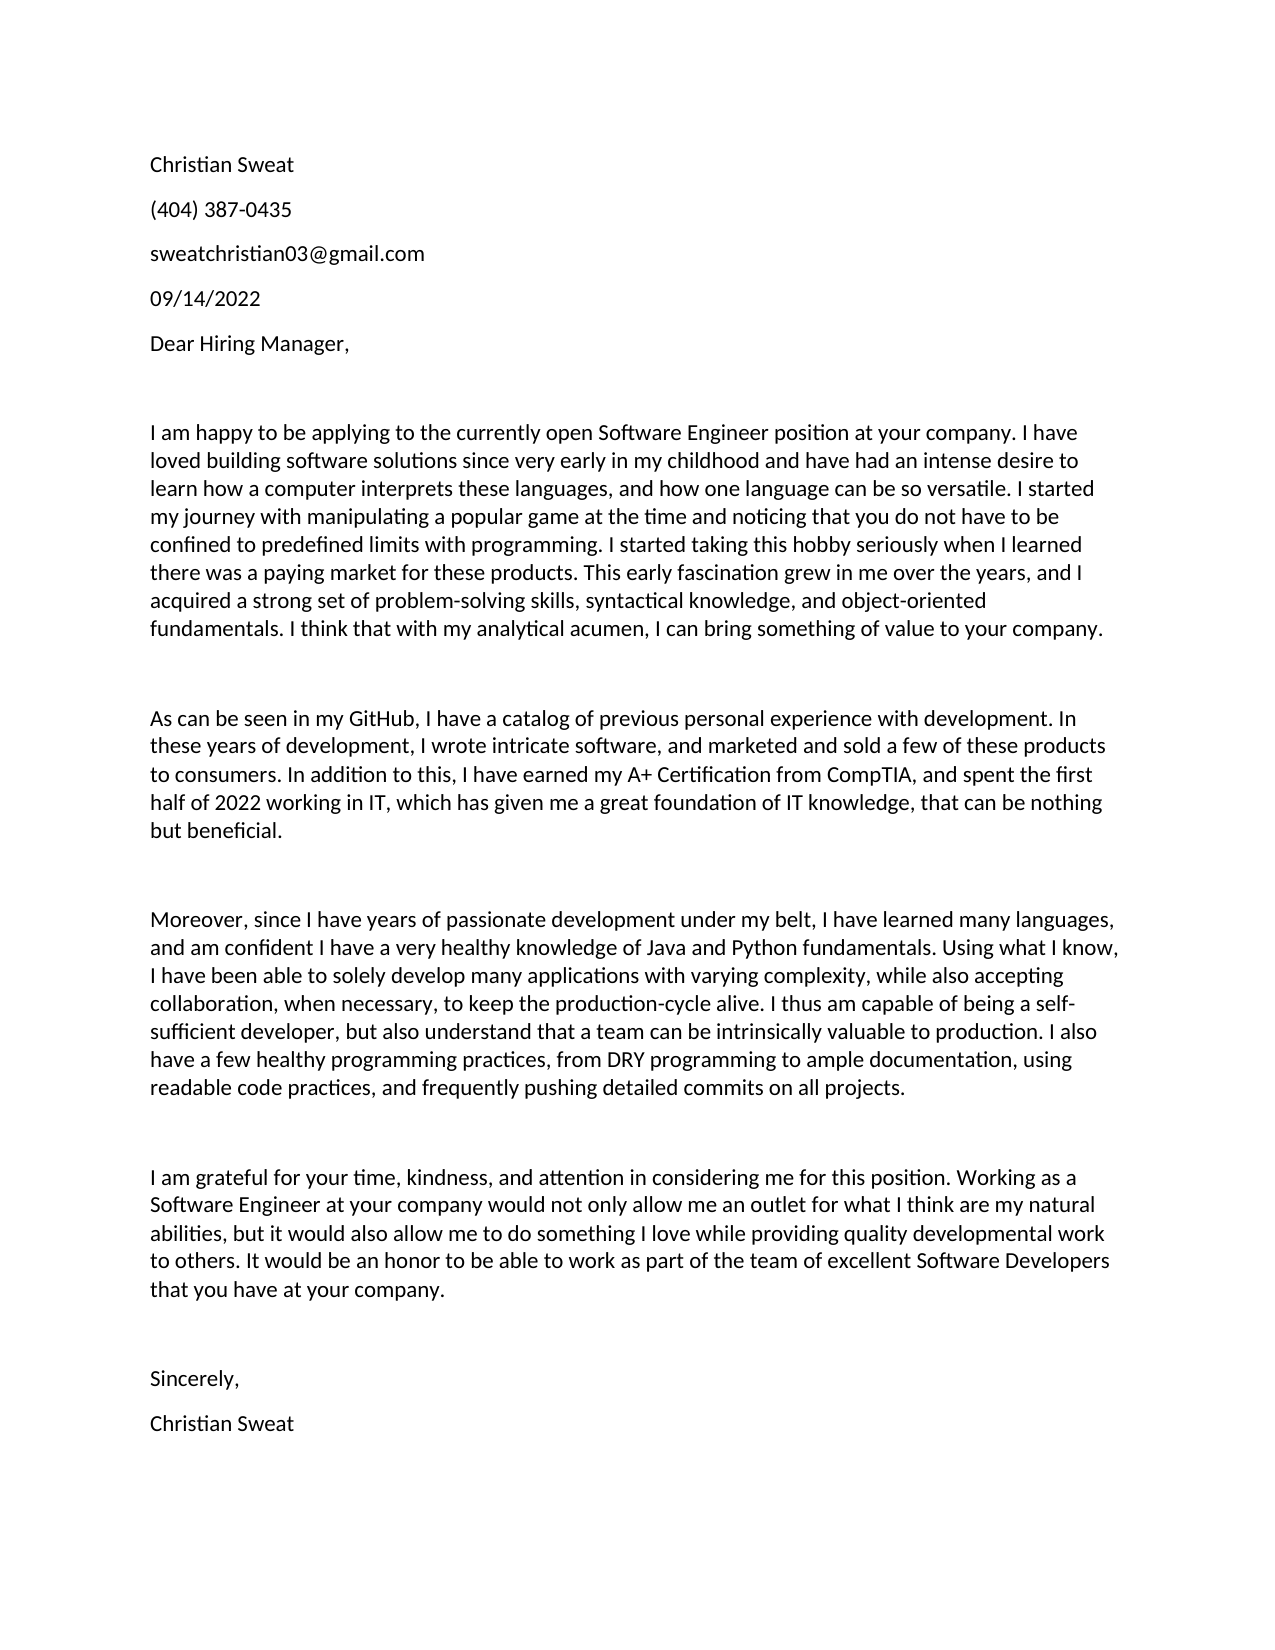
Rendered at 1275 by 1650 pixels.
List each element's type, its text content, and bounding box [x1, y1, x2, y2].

text (404) 387-0435 [150, 195, 1125, 223]
text Sincerely, [150, 1364, 1125, 1392]
text Christian Sweat [150, 150, 1125, 178]
text Dear Hiring Manager, [150, 329, 1125, 357]
text Christian Sweat [150, 1409, 1125, 1437]
text 09/14/2022 [150, 284, 1125, 312]
text I am happy to be applying to the currently open Software Engineer position at your company. I have loved building software solutions since very early in my childhood and have had an intense desire to learn how a computer interprets these languages, and how one language can be so versatile. I started my journey with manipulating a popular game at the time and noticing that you do not have to be confined to predefined limits with programming. I started taking this hobby seriously when I learned there was a paying market for these products. This early fascination grew in me over the years, and I acquired a strong set of problem-solving skills, syntactical knowledge, and object-oriented fundamentals. I think that with my analytical acumen, I can bring something of value to your company. [150, 418, 1125, 642]
text As can be seen in my GitHub, I have a catalog of previous personal experience with development. In these years of development, I wrote intricate software, and marketed and sold a few of these products to consumers. In addition to this, I have earned my A+ Certification from CompTIA, and spent the first half of 2022 working in IT, which has given me a great foundation of IT knowledge, that can be nothing but beneficial. [150, 704, 1125, 844]
text Moreover, since I have years of passionate development under my belt, I have learned many languages, and am confident I have a very healthy knowledge of Java and Python fundamentals. Using what I know, I have been able to solely develop many applications with varying complexity, while also accepting collaboration, when necessary, to keep the production-cycle alive. I thus am capable of being a self-sufficient developer, but also understand that a team can be intrinsically valuable to production. I also have a few healthy programming practices, from DRY programming to ample documentation, using readable code practices, and frequently pushing detailed commits on all projects. [150, 905, 1125, 1101]
text I am grateful for your time, kindness, and attention in considering me for this position. Working as a Software Engineer at your company would not only allow me an outlet for what I think are my natural abilities, but it would also allow me to do something I love while providing quality developmental work to others. It would be an honor to be able to work as part of the team of excellent Software Developers that you have at your company. [150, 1163, 1125, 1303]
text sweatchristian03@gmail.com [150, 239, 1125, 267]
